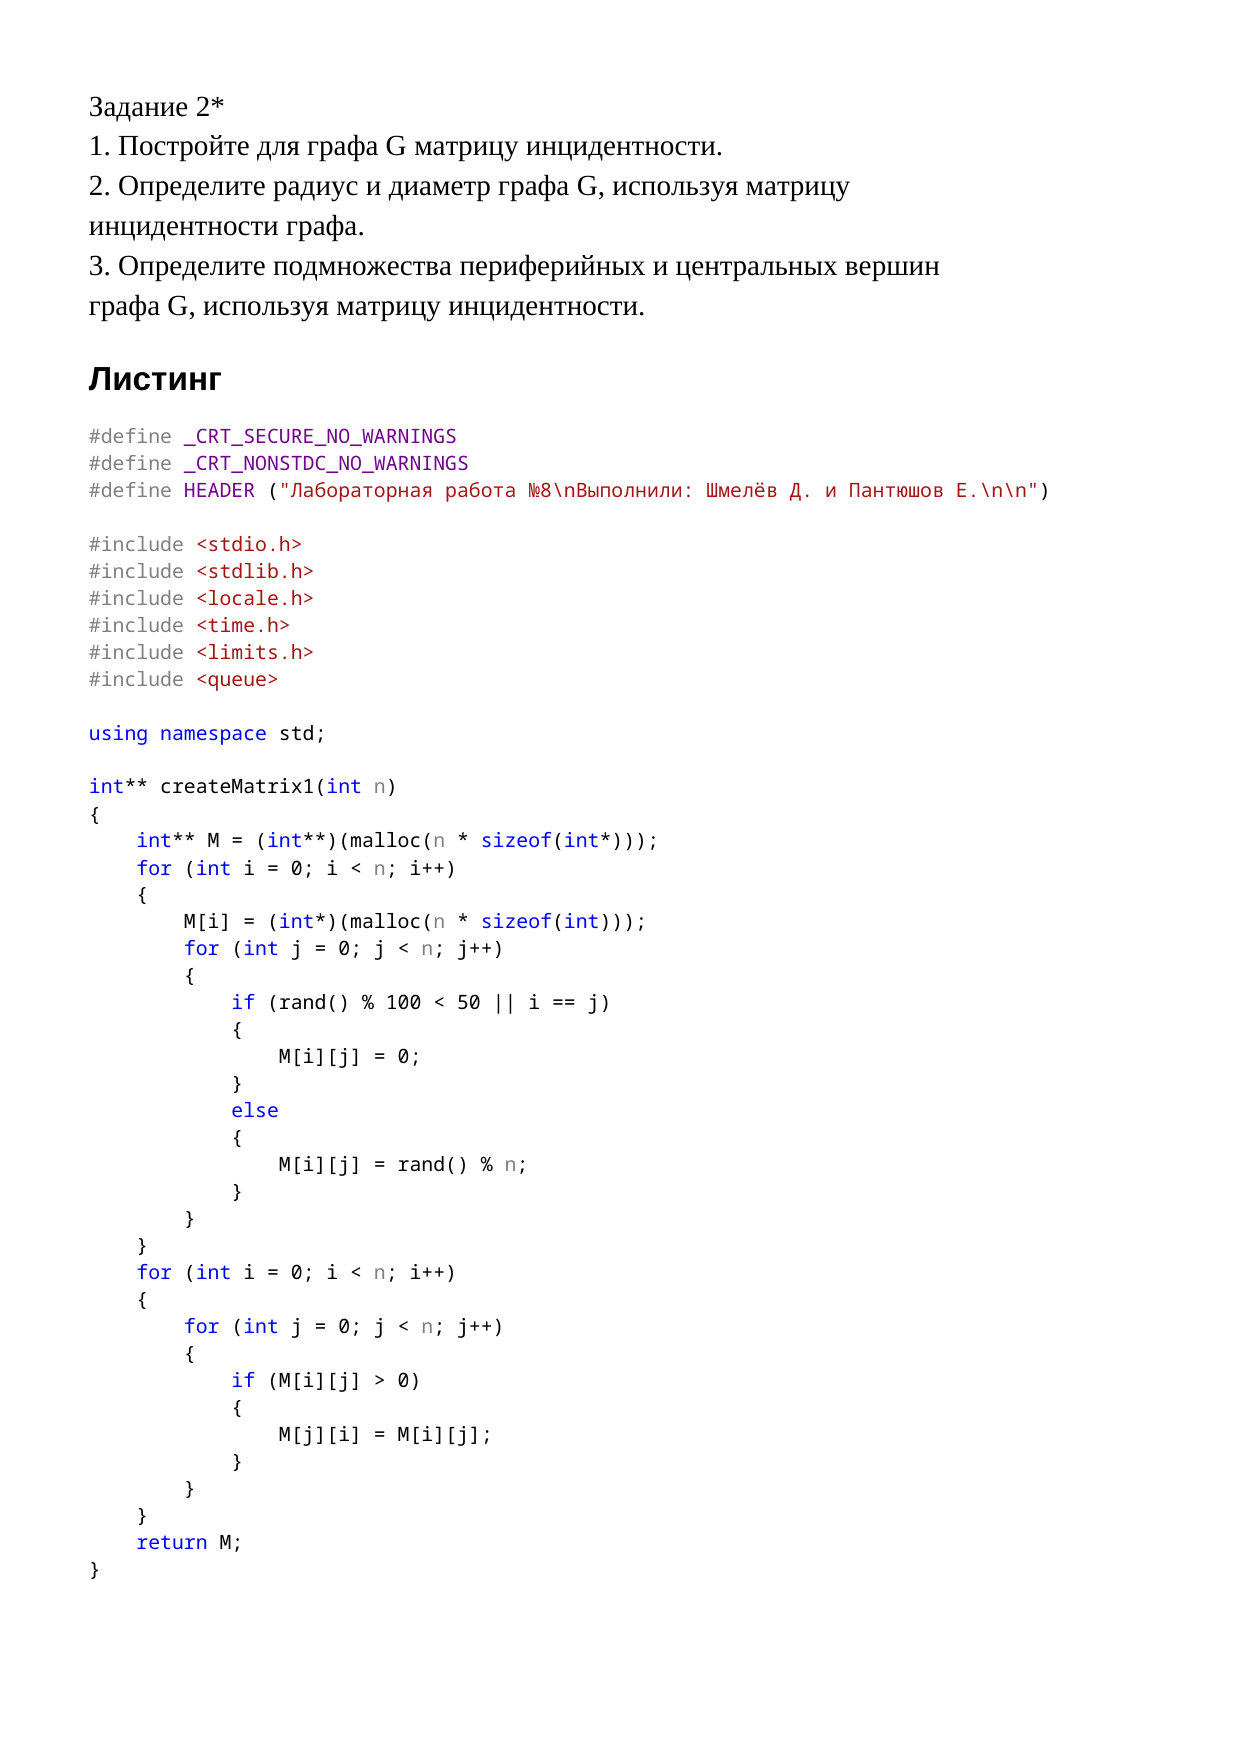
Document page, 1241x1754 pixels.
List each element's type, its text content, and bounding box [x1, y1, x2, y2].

text { [89, 1393, 1152, 1420]
text } [89, 1474, 1152, 1501]
text for (int j = 0; j < n; j++) [89, 1312, 1152, 1339]
text { [89, 1016, 1152, 1043]
text for (int i = 0; i < n; i++) [89, 1258, 1152, 1285]
text } [89, 1447, 1152, 1474]
text #define HEADER ("Лабораторная работа №8\nВыполнили: Шмелёв Д. и Пантюшов Е.\n\n") [89, 476, 1152, 503]
text int** createMatrix1(int n) [89, 773, 1152, 800]
text M[i] = (int*)(malloc(n * sizeof(int))); [89, 908, 1152, 935]
text графа G, используя матрицу инцидентности. [89, 288, 1152, 321]
text #define _CRT_NONSTDC_NO_WARNINGS [89, 449, 1152, 476]
text using namespace std; [89, 719, 1152, 746]
text инцидентности графа. [89, 208, 1152, 242]
text { [89, 1123, 1152, 1151]
text } [89, 1204, 1152, 1231]
text { [89, 1339, 1152, 1366]
text } [89, 1231, 1152, 1258]
subtitle Листинг [89, 359, 1152, 397]
text { [89, 800, 1152, 827]
text #include <time.h> [89, 611, 1152, 638]
text int** M = (int**)(malloc(n * sizeof(int*))); [89, 827, 1152, 854]
text } [89, 1177, 1152, 1204]
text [89, 248, 1152, 281]
text 1. Постройте для графа G матрицу инцидентности. [89, 128, 1152, 162]
text else [89, 1097, 1152, 1123]
text for (int i = 0; i < n; i++) [89, 854, 1152, 881]
text M[j][i] = M[i][j]; [89, 1420, 1152, 1447]
text if (M[i][j] > 0) [89, 1366, 1152, 1393]
text if (rand() % 100 < 50 || i == j) [89, 989, 1152, 1016]
text } [89, 1501, 1152, 1528]
text } [89, 1555, 1152, 1582]
text { [89, 962, 1152, 989]
text 2. Определите радиус и диаметр графа G, используя матрицу [89, 168, 1152, 202]
text #include <stdio.h> [89, 530, 1152, 557]
text { [89, 881, 1152, 908]
text M[i][j] = 0; [89, 1043, 1152, 1069]
text #define _CRT_SECURE_NO_WARNINGS [89, 422, 1152, 449]
text #include <limits.h> [89, 638, 1152, 665]
text Задание 2* [89, 89, 1152, 122]
text #include <locale.h> [89, 584, 1152, 611]
text M[i][j] = rand() % n; [89, 1151, 1152, 1177]
text #include <queue> [89, 665, 1152, 692]
text for (int j = 0; j < n; j++) [89, 935, 1152, 962]
text } [89, 1069, 1152, 1097]
text #include <stdlib.h> [89, 557, 1152, 584]
text return M; [89, 1528, 1152, 1555]
text { [89, 1285, 1152, 1312]
